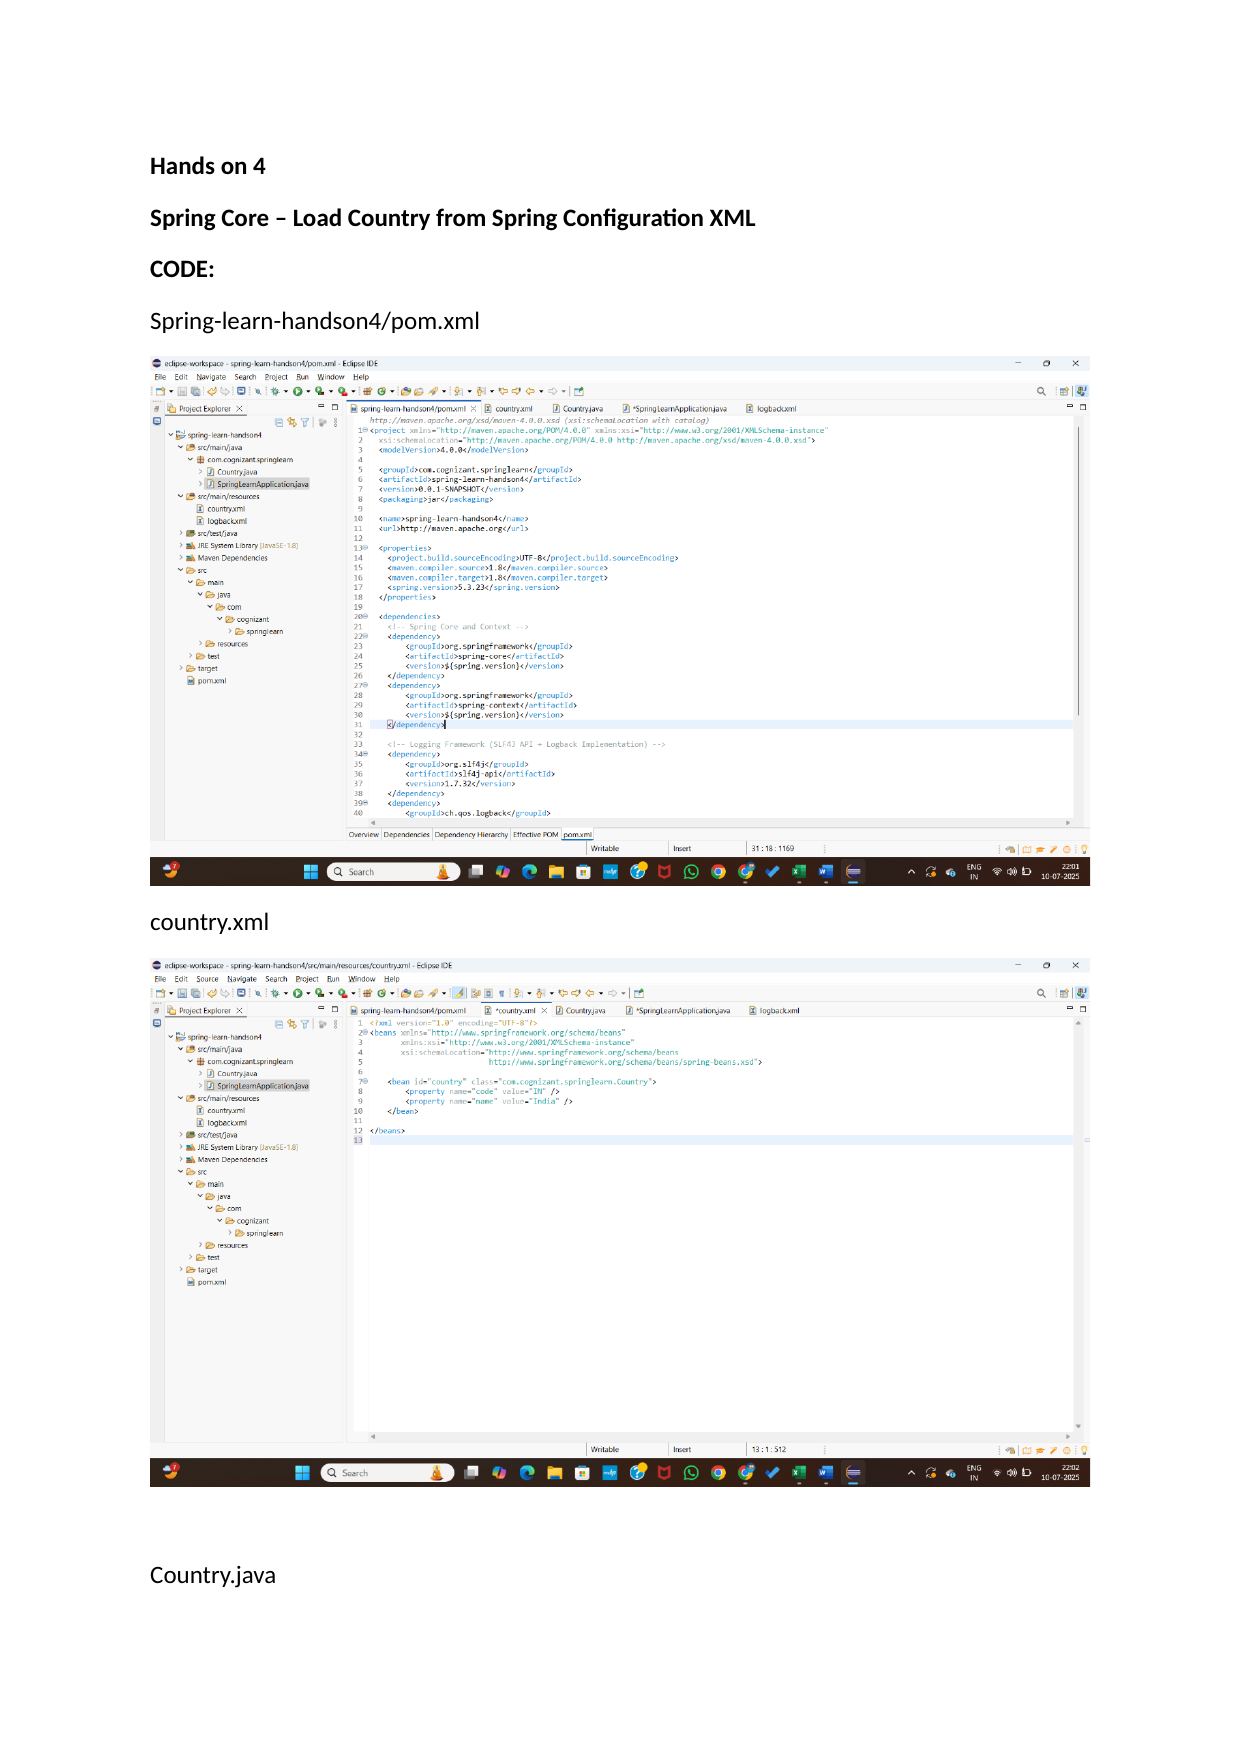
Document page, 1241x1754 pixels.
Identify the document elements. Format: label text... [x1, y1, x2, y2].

picture [150, 356, 1091, 886]
text country.xml [150, 907, 1090, 937]
picture [150, 958, 1091, 1487]
text CODE: [150, 253, 1090, 284]
text Spring Core – Load Country from Spring Configuration XML [150, 202, 1090, 232]
text Hands on 4 [150, 150, 1090, 181]
text Country.java [150, 1560, 1090, 1590]
text Spring-learn-handson4/pom.xml [150, 305, 1090, 336]
